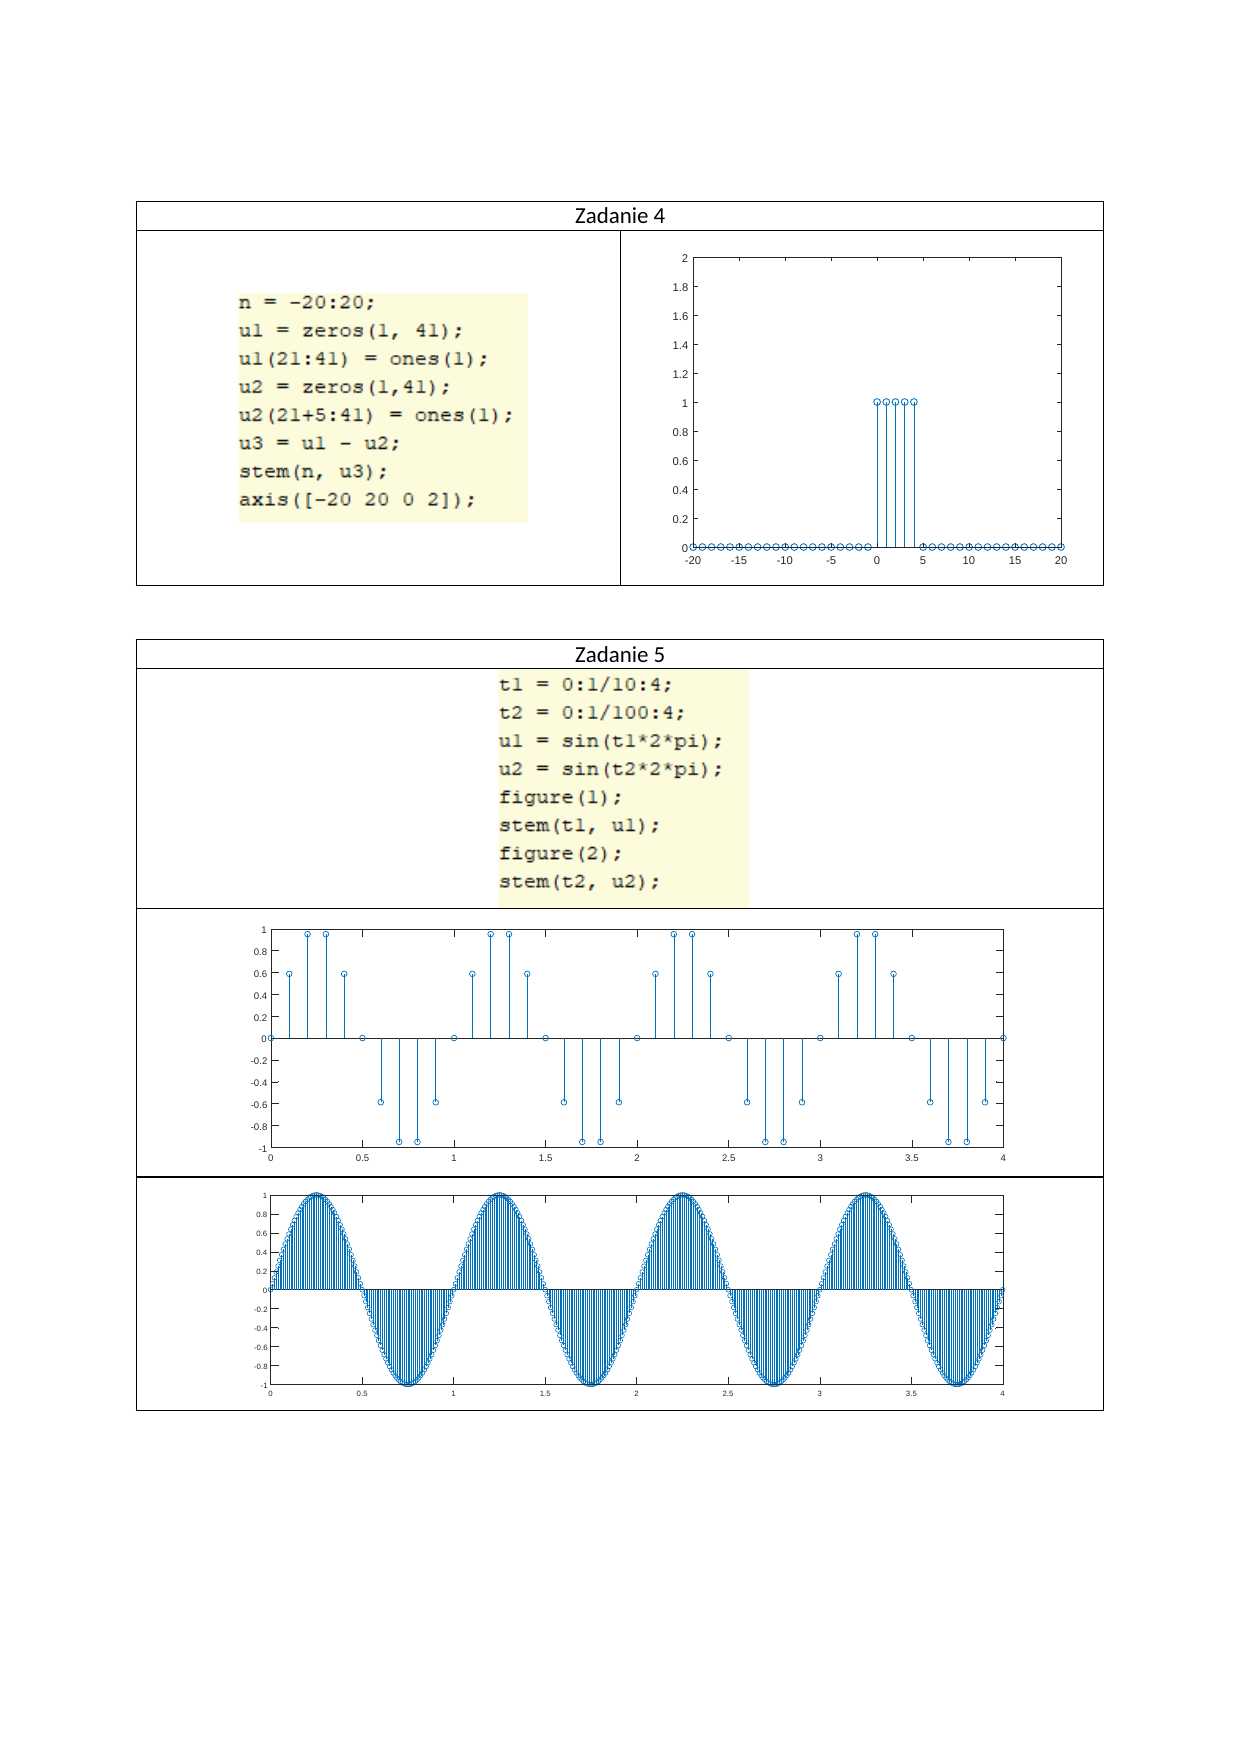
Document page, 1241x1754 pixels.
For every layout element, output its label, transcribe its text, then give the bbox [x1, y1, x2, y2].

table_cell [137, 231, 620, 585]
picture [228, 293, 528, 523]
table_cell [621, 231, 1103, 585]
table_cell [137, 1178, 1103, 1409]
table_cell [137, 669, 491, 908]
table_header Zadanie 4 [137, 202, 1103, 230]
table_header Zadanie 5 [137, 640, 1103, 668]
table_cell [750, 669, 1103, 908]
picture [491, 669, 750, 908]
table_cell [137, 909, 1103, 1176]
